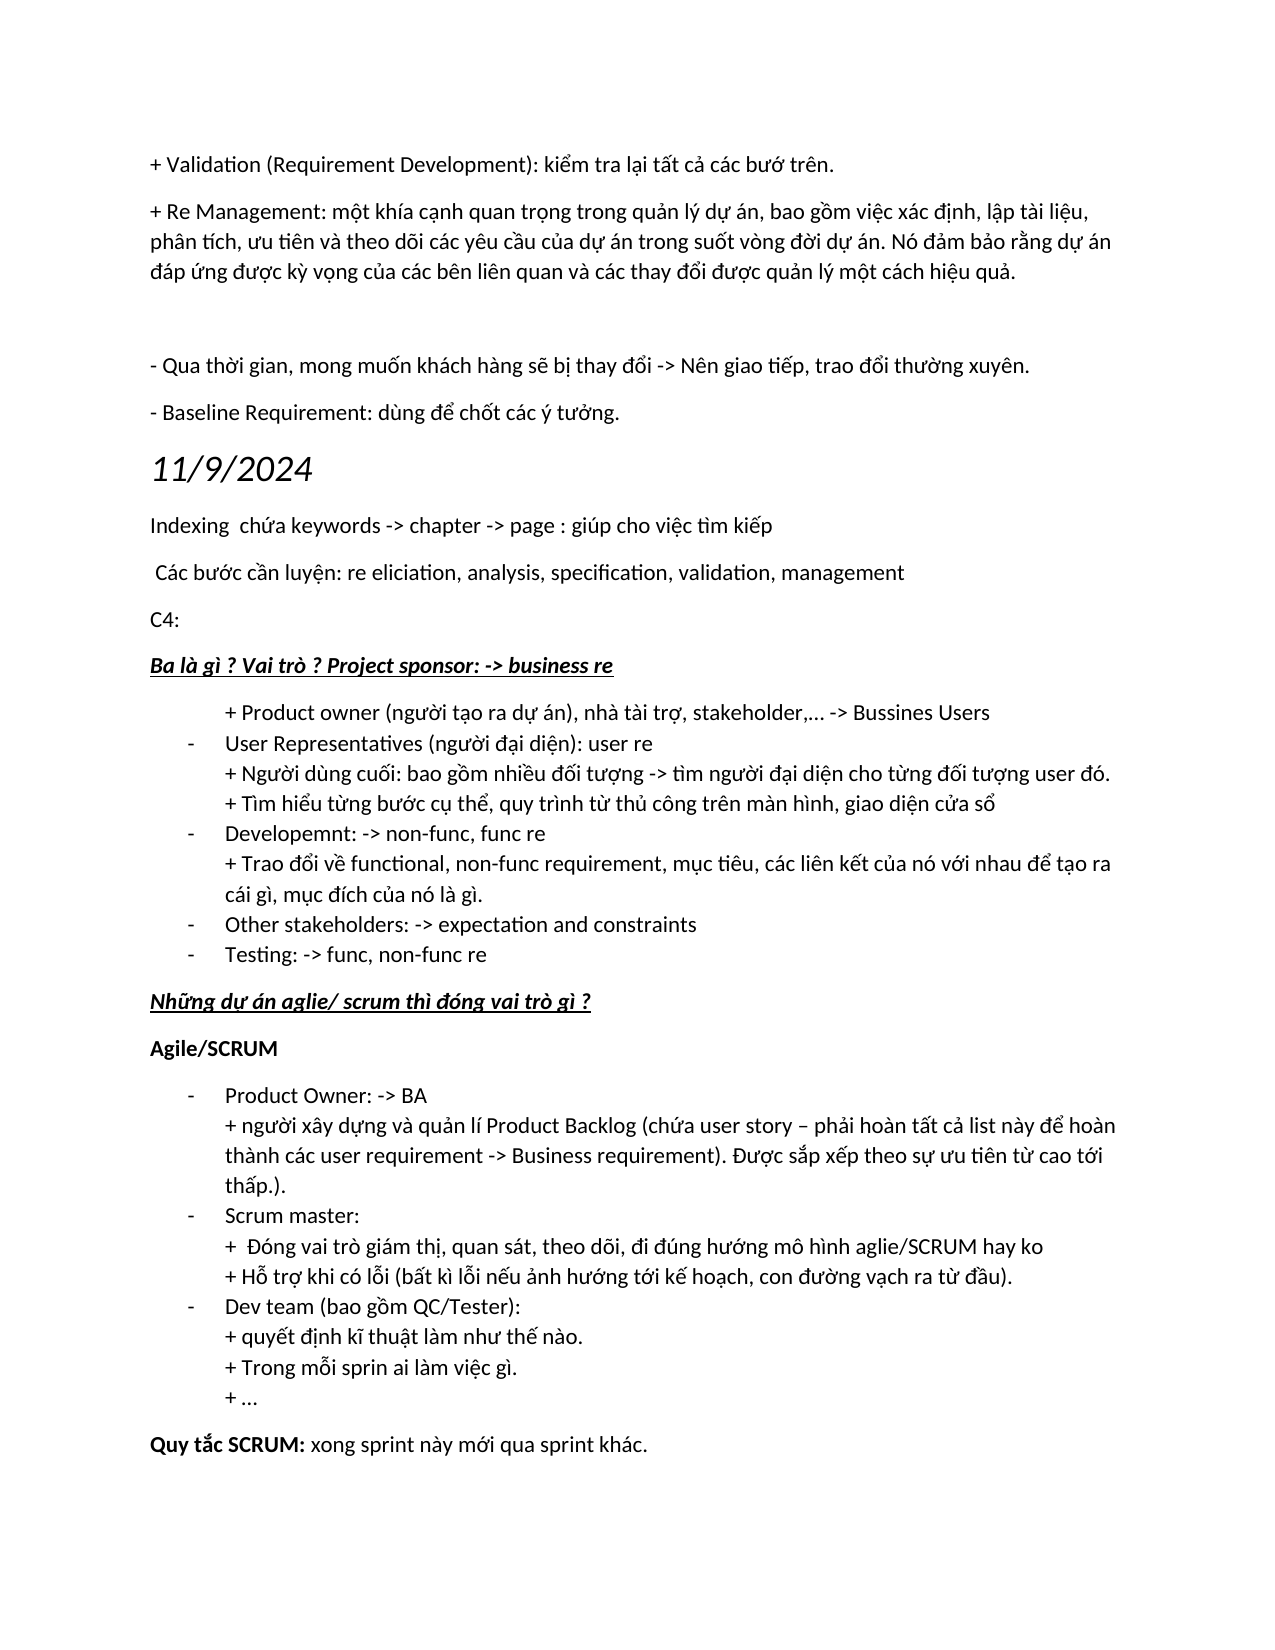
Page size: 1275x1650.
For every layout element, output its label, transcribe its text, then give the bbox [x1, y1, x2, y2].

text + Validation (Requirement Development): kiểm tra lại tất cả các bướ trên. [150, 150, 1125, 178]
list + Hỗ trợ khi có lỗi (bất kì lỗi nếu ảnh hướng tới kế hoạch, con đường vạch ra từ đầu). [225, 1262, 1125, 1290]
text Agile/SCRUM [150, 1034, 1125, 1062]
list + Tìm hiểu từng bước cụ thể, quy trình từ thủ công trên màn hình, giao diện cửa sổ [225, 789, 1125, 817]
text Những dự án aglie/ scrum thì đóng vai trò gì ? [150, 987, 1125, 1015]
list + Trong mỗi sprin ai làm việc gì. [225, 1353, 1125, 1381]
text Ba là gì ? Vai trò ? Project sponsor: -> business re [150, 652, 1125, 679]
list + Đóng vai trò giám thị, quan sát, theo dõi, đi đúng hướng mô hình aglie/SCRUM hay ko [225, 1232, 1125, 1260]
list + quyết định kĩ thuật làm như thế nào. [225, 1322, 1125, 1350]
list + Người dùng cuối: bao gồm nhiều đối tượng -> tìm người đại diện cho từng đối tượng user đó. [225, 759, 1125, 787]
text Các bước cần luyện: re eliciation, analysis, specification, validation, management [150, 558, 1125, 586]
text - Baseline Requirement: dùng để chốt các ý tưởng. [150, 398, 1125, 426]
list Product Owner: -> BA [187, 1081, 1125, 1109]
text 11/9/2024 [150, 445, 1125, 491]
list + Product owner (người tạo ra dự án), nhà tài trợ, stakeholder,… -> Bussines Users [225, 698, 1125, 726]
list User Representatives (người đại diện): user re [187, 729, 1125, 757]
list Scrum master: [187, 1202, 1125, 1229]
list + Trao đổi về functional, non-func requirement, mục tiêu, các liên kết của nó với nhau để tạo ra cái gì, mục đích của nó là gì. [225, 849, 1125, 908]
list Testing: -> func, non-func re [187, 940, 1125, 968]
list Developemnt: -> non-func, func re [187, 819, 1125, 847]
text Quy tắc SCRUM: xong sprint này mới qua sprint khác. [150, 1430, 1125, 1458]
list + người xây dựng và quản lí Product Backlog (chứa user story – phải hoàn tất cả list này để hoàn thành các user requirement -> Business requirement). Được sắp xếp theo sự ưu tiên từ cao tới thấp.). [225, 1111, 1125, 1199]
text + Re Management: một khía cạnh quan trọng trong quản lý dự án, bao gồm việc xác định, lập tài liệu, phân tích, ưu tiên và theo dõi các yêu cầu của dự án trong suốt vòng đời dự án. Nó đảm bảo rằng dự án đáp ứng được kỳ vọng của các bên liên quan và các thay đổi được quản lý một cách hiệu quả. [150, 197, 1125, 285]
text - Qua thời gian, mong muốn khách hàng sẽ bị thay đổi -> Nên giao tiếp, trao đổi thường xuyên. [150, 351, 1125, 379]
list Dev team (bao gồm QC/Tester): [187, 1292, 1125, 1320]
list + … [225, 1383, 1125, 1411]
list Other stakeholders: -> expectation and constraints [187, 910, 1125, 938]
text Indexing chứa keywords -> chapter -> page : giúp cho việc tìm kiếp [150, 511, 1125, 539]
text C4: [150, 605, 1125, 633]
